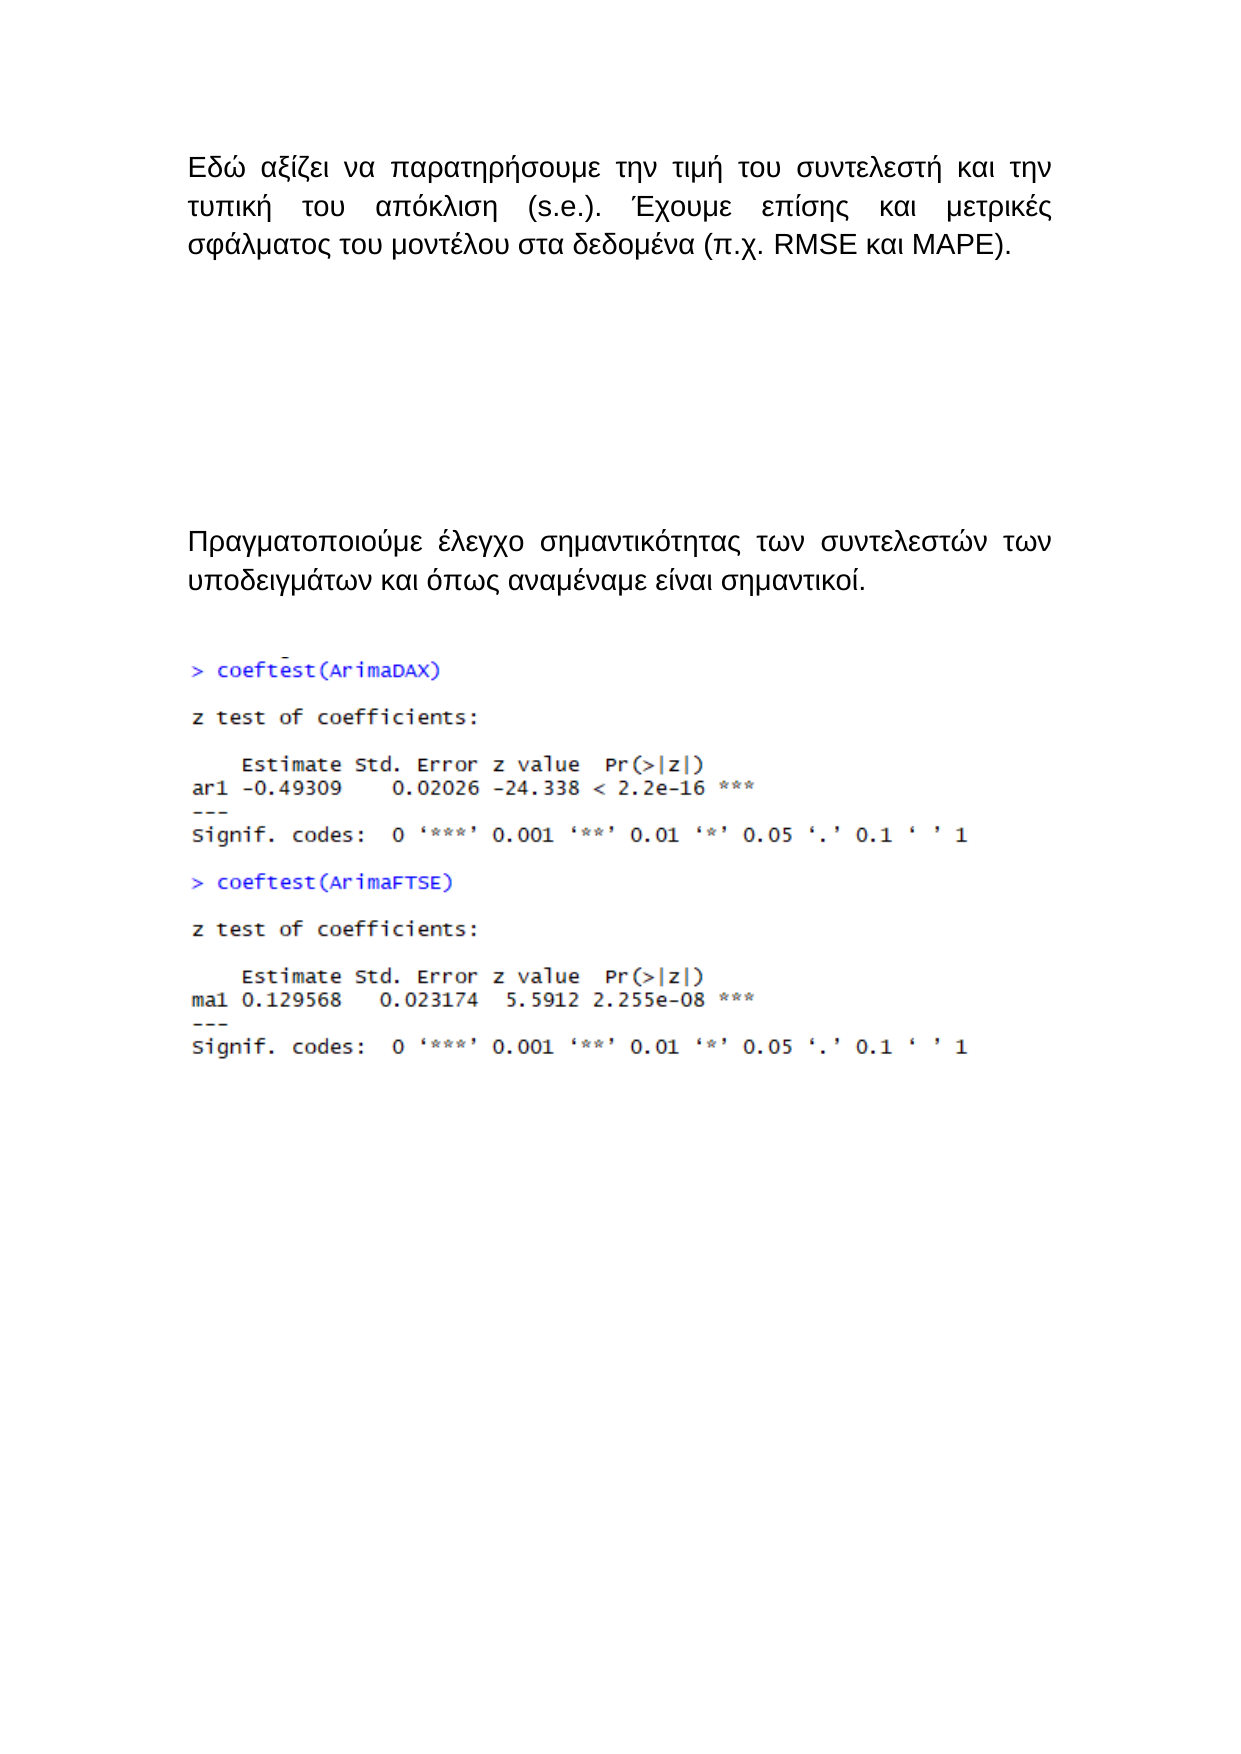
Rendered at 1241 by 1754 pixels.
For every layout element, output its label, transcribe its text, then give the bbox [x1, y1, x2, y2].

text Πραγματοποιούμε έλεγχο σημαντικότητας των συντελεστών των υποδειγμάτων και όπως αναμέναμε είναι σημαντικοί. [187, 524, 1053, 596]
text Εδώ αξίζει να παρατηρήσουμε την τιμή του συντελεστή και την τυπική του απόκλιση (s.e.). Έχουμε επίσης και μετρικές σφάλματος του μοντέλου στα δεδομένα (π.χ. RMSE και MAPE). [187, 150, 1053, 261]
picture [184, 657, 997, 1061]
